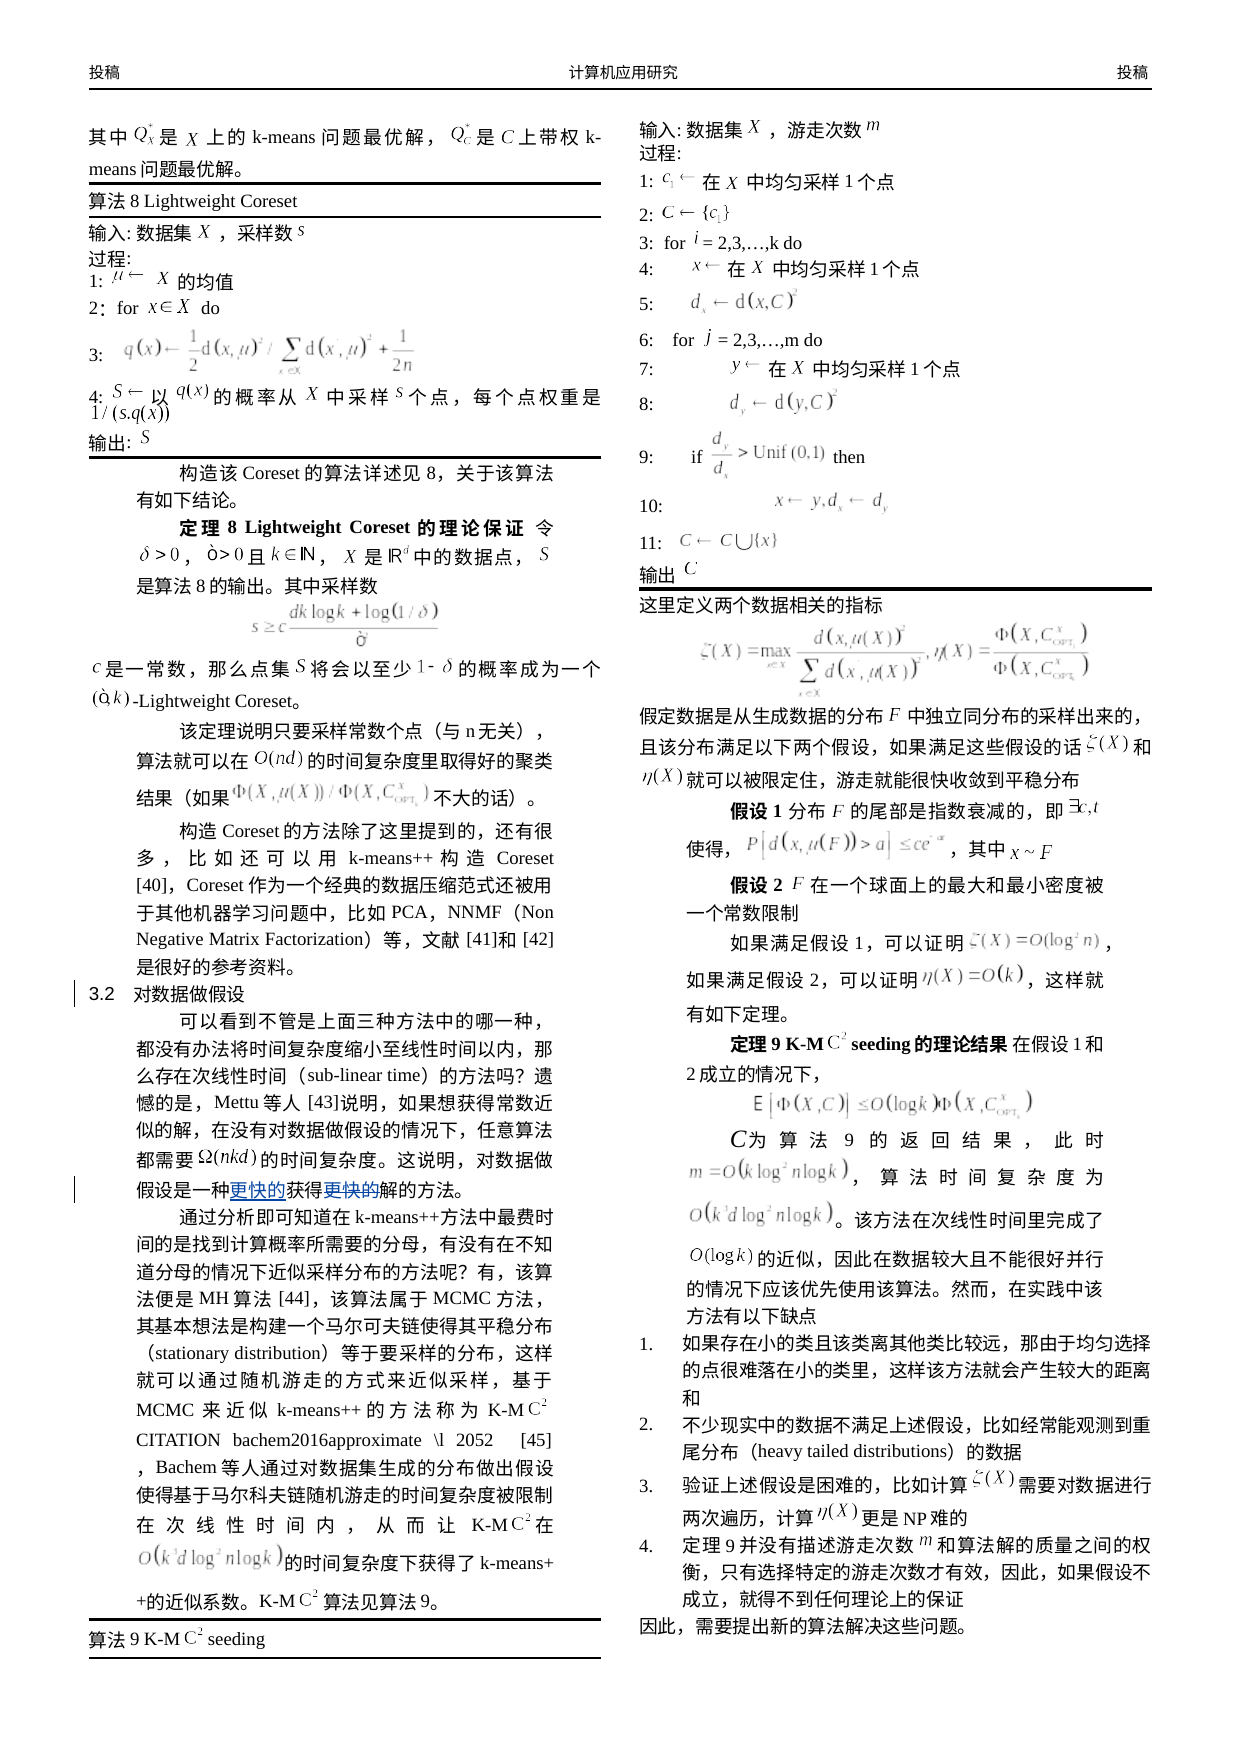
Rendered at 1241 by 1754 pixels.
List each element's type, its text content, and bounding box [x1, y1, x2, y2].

list 不少现实中的数据不满足上述假设，比如经常能观测到重尾分布（heavy tailed distributions）的数据 [639, 1410, 1152, 1465]
text 3: for = 2,3,…,k do [639, 231, 1152, 254]
text 7: 在中均匀采样1个点 [639, 355, 1152, 383]
text 构造该Coreset的算法详述见8，关于该算法有如下结论。 [136, 459, 554, 513]
text 输出 [639, 562, 1152, 587]
text 为算法9的返回结果，此时，算法时间复杂度为。该方法在次线性时间里完成了的近似，因此在数据较大且不能很好并行的情况下应该优先使用该算法。然而，在实践中该方法有以下缺点 [686, 1125, 1104, 1329]
text 9: if then [639, 425, 1152, 488]
text 对数据做假设 [88, 980, 601, 1007]
text 10: [639, 488, 1152, 523]
text 4: 以的概率从中采样个点，每个点权重是 [88, 385, 601, 431]
text 定理8 Lightweight Coreset的理论保证 令，且，是中的数据点，是算法8的输出。其中采样数 [136, 513, 554, 599]
text 2: [639, 198, 1152, 231]
text 其中是上的k-means问题最优解，是上带权k-means问题最优解。 [88, 118, 601, 182]
text 3: [88, 324, 601, 385]
text 如果满足假设1，可以证明，如果满足假设2，可以证明，这样就有如下定理。 [686, 926, 1104, 1027]
text 1: 的均值 [88, 269, 601, 292]
text 8: [639, 383, 1152, 425]
text 过程: [639, 141, 1152, 164]
text 11: [639, 523, 1152, 562]
text 定理9 K-Mseeding的理论结果 在假设1和2成立的情况下， [686, 1027, 1104, 1087]
text 输入: 数据集，游走次数 [639, 118, 1152, 141]
text 过程: [88, 247, 601, 269]
text 假设1 分布的尾部是指数衰减的，即使得，，其中 [686, 795, 1104, 870]
text 假定数据是从生成数据的分布中独立同分布的采样出来的，且该分布满足以下两个假设，如果满足这些假设的话和就可以被限定住，游走就能很快收敛到平稳分布 [639, 701, 1152, 795]
text 6: for = 2,3,…,m do [639, 325, 1152, 355]
list 定理9并没有描述游走次数和算法解的质量之间的权衡，只有选择特定的游走次数才有效，因此，如果假设不成立，就得不到任何理论上的保证 [639, 1530, 1152, 1612]
text 假设2 在一个球面上的最大和最小密度被一个常数限制 [686, 870, 1104, 926]
text 构造Coreset的方法除了这里提到的，还有很多，比如还可以用k-means++构造Coreset，Coreset作为一个经典的数据压缩范式还被用于其他机器学习问题中，比如PCA，NNMF（Non Negative Matrix Factorization）等，文献和是很好的参考资料。 [136, 817, 554, 980]
list 验证上述假设是困难的，比如计算需要对数据进行两次遍历，计算更是NP难的 [639, 1465, 1152, 1530]
text 这里定义两个数据相关的指标 [639, 591, 1152, 618]
text 5: [639, 282, 1152, 325]
text 4: 在中均匀采样1个点 [639, 254, 1152, 282]
text 输入: 数据集，采样数 [88, 218, 601, 247]
text 可以看到不管是上面三种方法中的哪一种，都没有办法将时间复杂度缩小至线性时间以内，那么存在次线性时间（sub-linear time）的方法吗？遗憾的是，Mettu等人说明，如果想获得常数近似的解，在没有对数据做假设的情况下，任意算法都需要的时间复杂度。这说明，对数据做假设是一种获得解的方法。 [136, 1007, 554, 1203]
text 该定理说明只要采样常数个点（与n无关），算法就可以在的时间复杂度里取得好的聚类结果（如果不大的话）。 [136, 717, 554, 817]
text 2：for do [88, 292, 601, 324]
text 是一常数，那么点集将会以至少的概率成为一个-Lightweight Coreset。 [88, 653, 601, 717]
text 算法8 Lightweight Coreset [88, 183, 601, 218]
text 输出: [88, 431, 601, 459]
text 因此，需要提出新的算法解决这些问题。 [639, 1612, 1152, 1639]
list 如果存在小的类且该类离其他类比较远，那由于均匀选择的点很难落在小的类里，这样该方法就会产生较大的距离和 [639, 1329, 1152, 1410]
text 通过分析即可知道在k-means++方法中最费时间的是找到计算概率所需要的分母，有没有在不知道分母的情况下近似采样分布的方法呢？有，该算法便是MH算法，该算法属于MCMC方法，其基本想法是构建一个马尔可夫链使得其平稳分布（stationary distribution）等于要采样的分布，这样就可以通过随机游走的方式来近似采样，基于MCMC来近似k-means++的方法称为K-M，Bachem等人通过对数据集生成的分布做出假设使得基于马尔科夫链随机游走的时间复杂度被限制在次线性时间内，从而让K-M在的时间复杂度下获得了k-means++的近似系数。K-M算法见算法9。 [136, 1203, 554, 1617]
text 1: 在中均匀采样1个点 [639, 164, 1152, 198]
text 算法9 K-Mseeding [88, 1619, 601, 1659]
